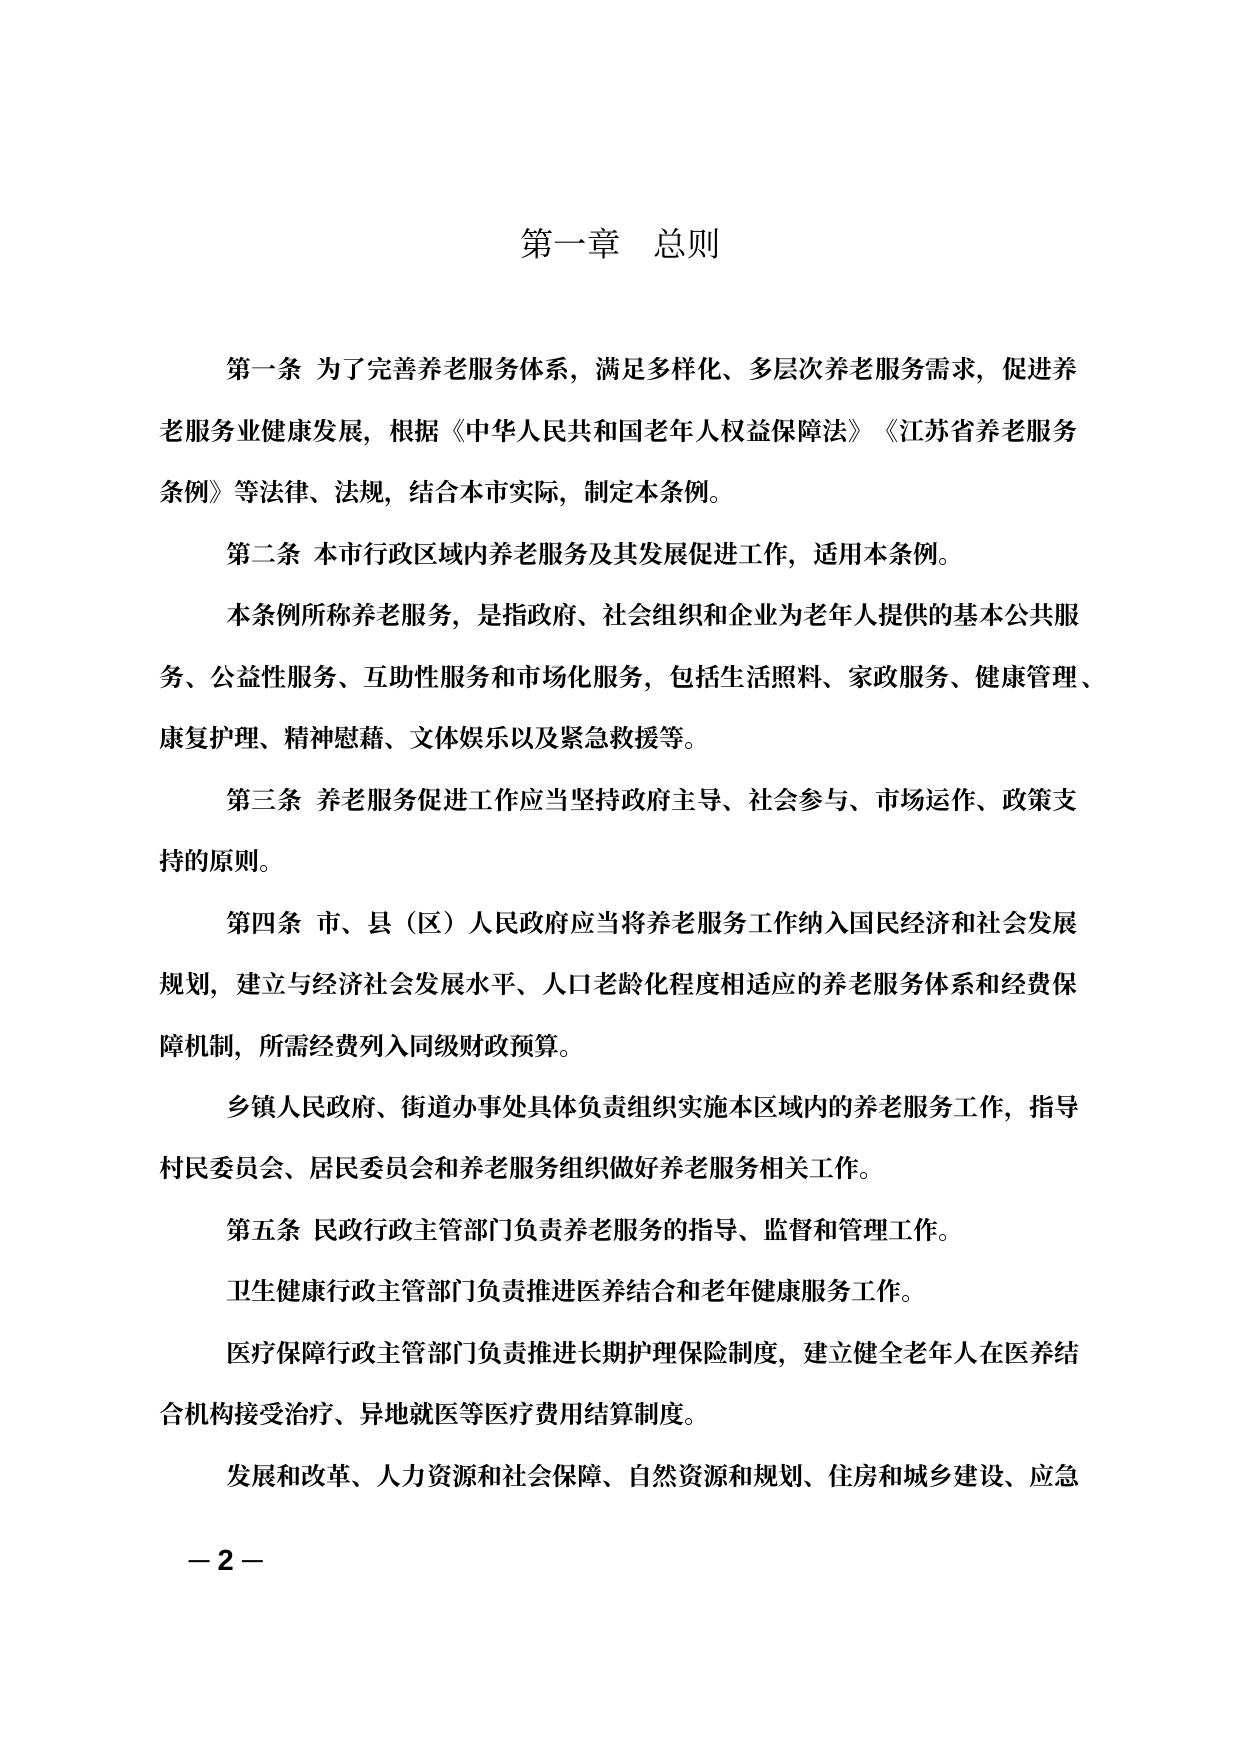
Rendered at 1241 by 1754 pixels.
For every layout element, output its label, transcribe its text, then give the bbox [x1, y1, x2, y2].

text 医疗保障行政主管部门负责推进长期护理保险制度，建立健全老年人在医养结合机构接受治疗、异地就医等医疗费用结算制度。 [159, 1313, 1081, 1436]
text 第三条 养老服务促进工作应当坚持政府主导、社会参与、市场运作、政策支持的原则。 [159, 760, 1081, 883]
text 第一章 总则 [159, 207, 1081, 268]
text 第一条 为了完善养老服务体系，满足多样化、多层次养老服务需求，促进养老服务业健康发展，根据《中华人民共和国老年人权益保障法》《江苏省养老服务条例》等法律、法规，结合本市实际，制定本条例。 [159, 330, 1081, 514]
text 卫生健康行政主管部门负责推进医养结合和老年健康服务工作。 [159, 1252, 1081, 1313]
text 第二条 本市行政区域内养老服务及其发展促进工作，适用本条例。 [159, 514, 1081, 576]
text 第四条 市、县（区）人民政府应当将养老服务工作纳入国民经济和社会发展规划，建立与经济社会发展水平、人口老龄化程度相适应的养老服务体系和经费保障机制，所需经费列入同级财政预算。 [159, 883, 1081, 1067]
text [159, 1436, 1081, 1497]
text 乡镇人民政府、街道办事处具体负责组织实施本区域内的养老服务工作，指导村民委员会、居民委员会和养老服务组织做好养老服务相关工作。 [159, 1067, 1081, 1190]
text 本条例所称养老服务，是指政府、社会组织和企业为老年人提供的基本公共服务、公益性服务、互助性服务和市场化服务，包括生活照料、家政服务、健康管理、康复护理、精神慰藉、文体娱乐以及紧急救援等。 [159, 576, 1081, 760]
text 第五条 民政行政主管部门负责养老服务的指导、监督和管理工作。 [159, 1190, 1081, 1252]
